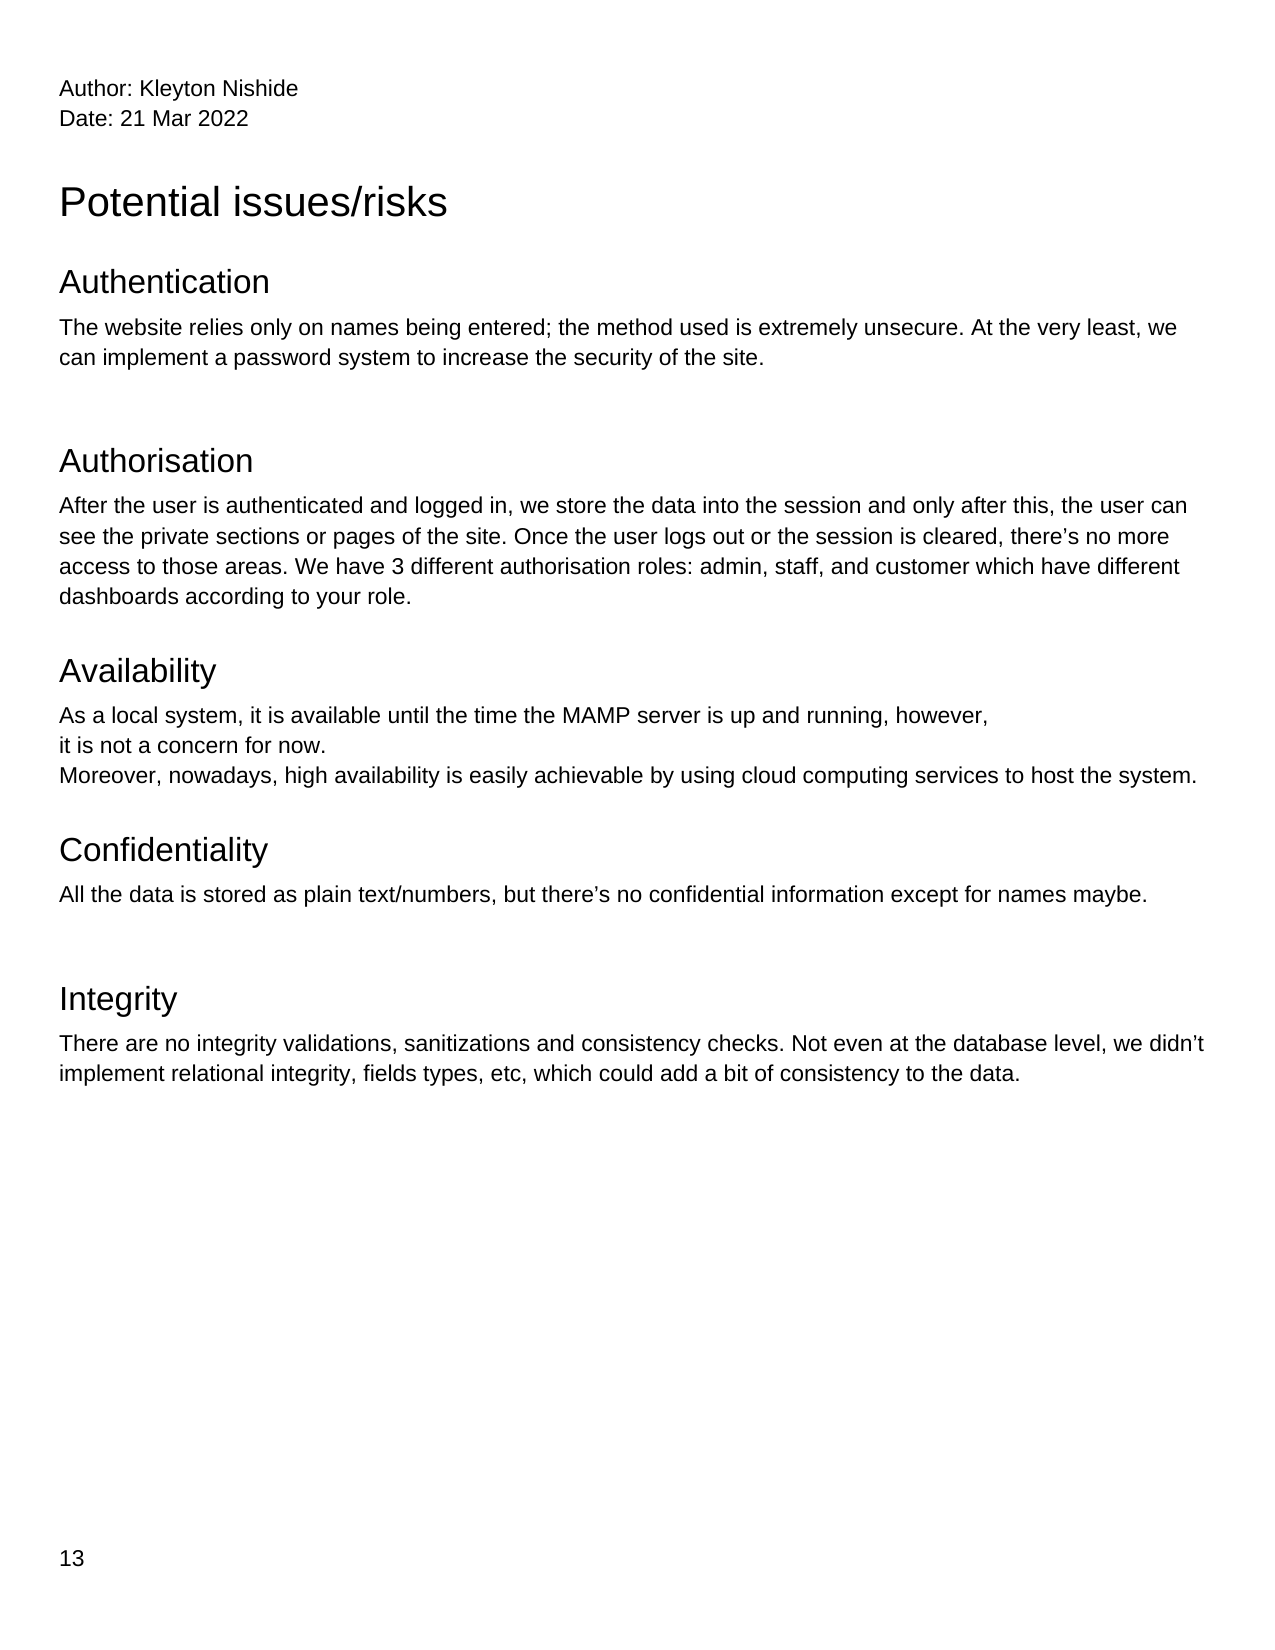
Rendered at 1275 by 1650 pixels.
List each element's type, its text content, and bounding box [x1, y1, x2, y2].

subtitle Authorisation [59, 442, 1216, 480]
text The website relies only on names being entered; the method used is extremely unsecure. At the very least, we can implement a password system to increase the security of the site. [59, 313, 1216, 370]
subtitle Potential issues/risks [59, 177, 1216, 225]
text Moreover, nowadays, high availability is easily achievable by using cloud computing services to host the system. [59, 762, 1216, 788]
text All the data is stored as plain text/numbers, but there’s no confidential information except for names maybe. [59, 881, 1216, 907]
text As a local system, it is available until the time the MAMP server is up and running, however, [59, 702, 1216, 728]
text it is not a concern for now. [59, 732, 1216, 758]
subtitle Integrity [59, 979, 1216, 1017]
subtitle Availability [59, 651, 1216, 689]
subtitle Authentication [59, 262, 1216, 301]
text After the user is authenticated and logged in, we store the data into the session and only after this, the user can see the private sections or pages of the site. Once the user logs out or the session is cleared, there’s no more access to those areas. We have 3 different authorisation roles: admin, staff, and customer which have different dashboards according to your role. [59, 492, 1216, 609]
subtitle Confidentiality [59, 830, 1216, 868]
text There are no integrity validations, sanitizations and consistency checks. Not even at the database level, we didn’t implement relational integrity, fields types, etc, which could add a bit of consistency to the data. [59, 1030, 1216, 1086]
